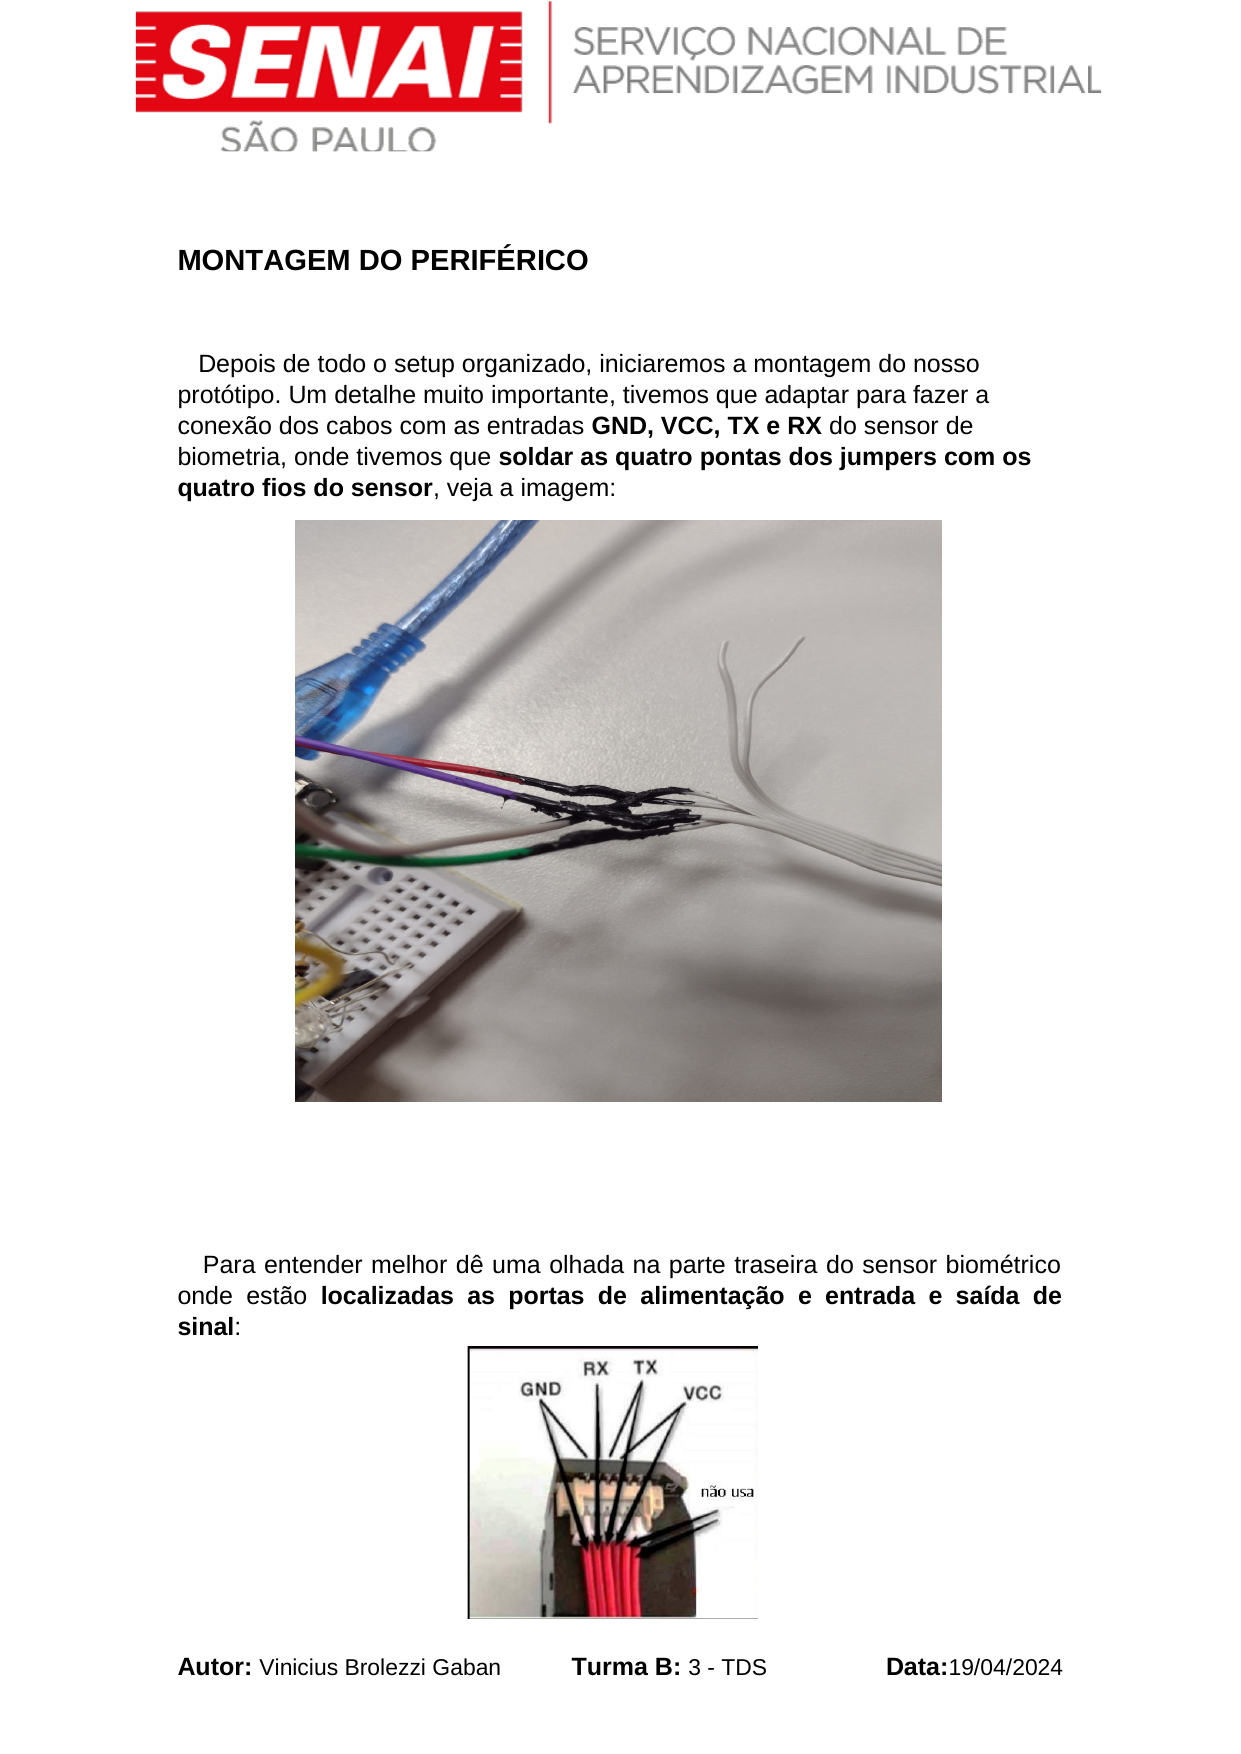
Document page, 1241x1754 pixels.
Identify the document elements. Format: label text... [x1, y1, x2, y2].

text Depois de todo o setup organizado, iniciaremos a montagem do nosso protótipo. Um detalhe muito importante, tivemos que adaptar para fazer a conexão dos cabos com as entradas GND, VCC, TX e RX do sensor de biometria, onde tivemos que soldar as quatro pontas dos jumpers com os quatro fios do sensor, veja a imagem: [177, 349, 1063, 563]
picture [135, 1, 1101, 152]
picture [466, 1346, 770, 1618]
text Para entender melhor dê uma olhada na parte traseira do sensor biométrico onde estão localizadas as portas de alimentação e entrada e saída de sinal: [177, 1249, 1063, 1402]
picture [295, 520, 942, 1102]
text MONTAGEM DO PERIFÉRICO [177, 243, 1063, 277]
